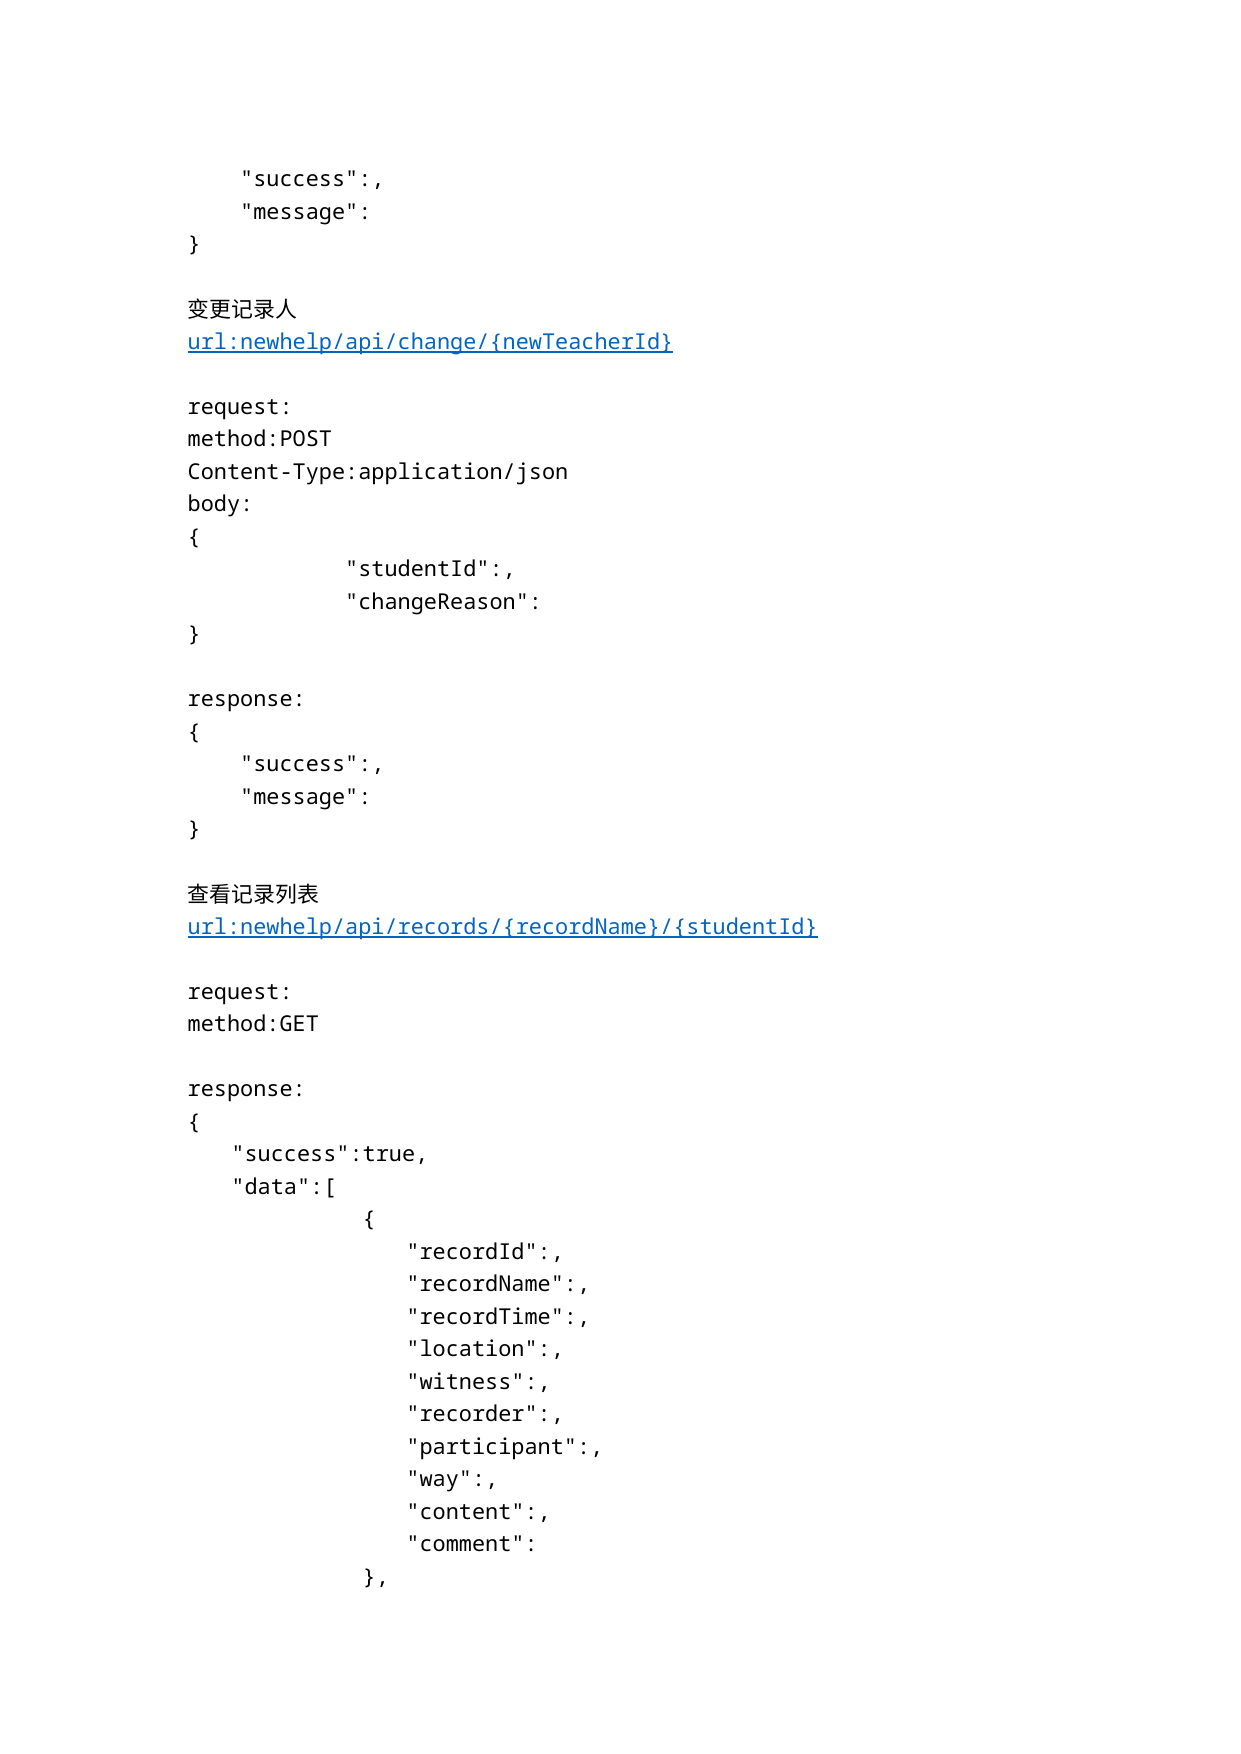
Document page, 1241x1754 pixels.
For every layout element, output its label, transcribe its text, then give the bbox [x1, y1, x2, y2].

text 查看记录列表 [187, 877, 1053, 909]
text { [187, 714, 1053, 747]
text "recordId":, [362, 1234, 1053, 1267]
text "changeReason": [187, 584, 1053, 617]
text "recorder":, [362, 1397, 1053, 1429]
text "witness":, [362, 1364, 1053, 1397]
text "studentId":, [187, 552, 1053, 584]
text "recordTime":, [362, 1299, 1053, 1332]
text "way":, [362, 1462, 1053, 1494]
text method:POST [187, 422, 1053, 454]
text { [319, 1202, 1053, 1234]
text "content":, [362, 1494, 1053, 1527]
text "comment": [362, 1527, 1053, 1559]
text } [187, 617, 1053, 649]
text "data":[ [187, 1169, 1053, 1202]
text response: [187, 1072, 1053, 1104]
text }, [319, 1559, 1053, 1592]
text } [187, 812, 1053, 844]
text request: [187, 974, 1053, 1007]
text body: [187, 487, 1053, 519]
text request: [187, 389, 1053, 422]
text method:GET [187, 1007, 1053, 1039]
text response: [187, 682, 1053, 714]
text } [187, 227, 1053, 259]
text "message": [187, 194, 1053, 227]
text { [187, 1104, 1053, 1137]
text "success":, [187, 162, 1053, 194]
text Content-Type:application/json [187, 454, 1053, 487]
text "recordName":, [362, 1267, 1053, 1299]
text "success":true, [187, 1137, 1053, 1169]
text url:newhelp/api/records/{recordName}/{studentId} [187, 909, 1053, 942]
text "location":, [362, 1332, 1053, 1364]
text 变更记录人 [187, 292, 1053, 324]
text "success":, [187, 747, 1053, 779]
text { [187, 519, 1053, 552]
text url:newhelp/api/change/{newTeacherId} [187, 324, 1053, 357]
text "participant":, [362, 1429, 1053, 1462]
text "message": [187, 779, 1053, 812]
